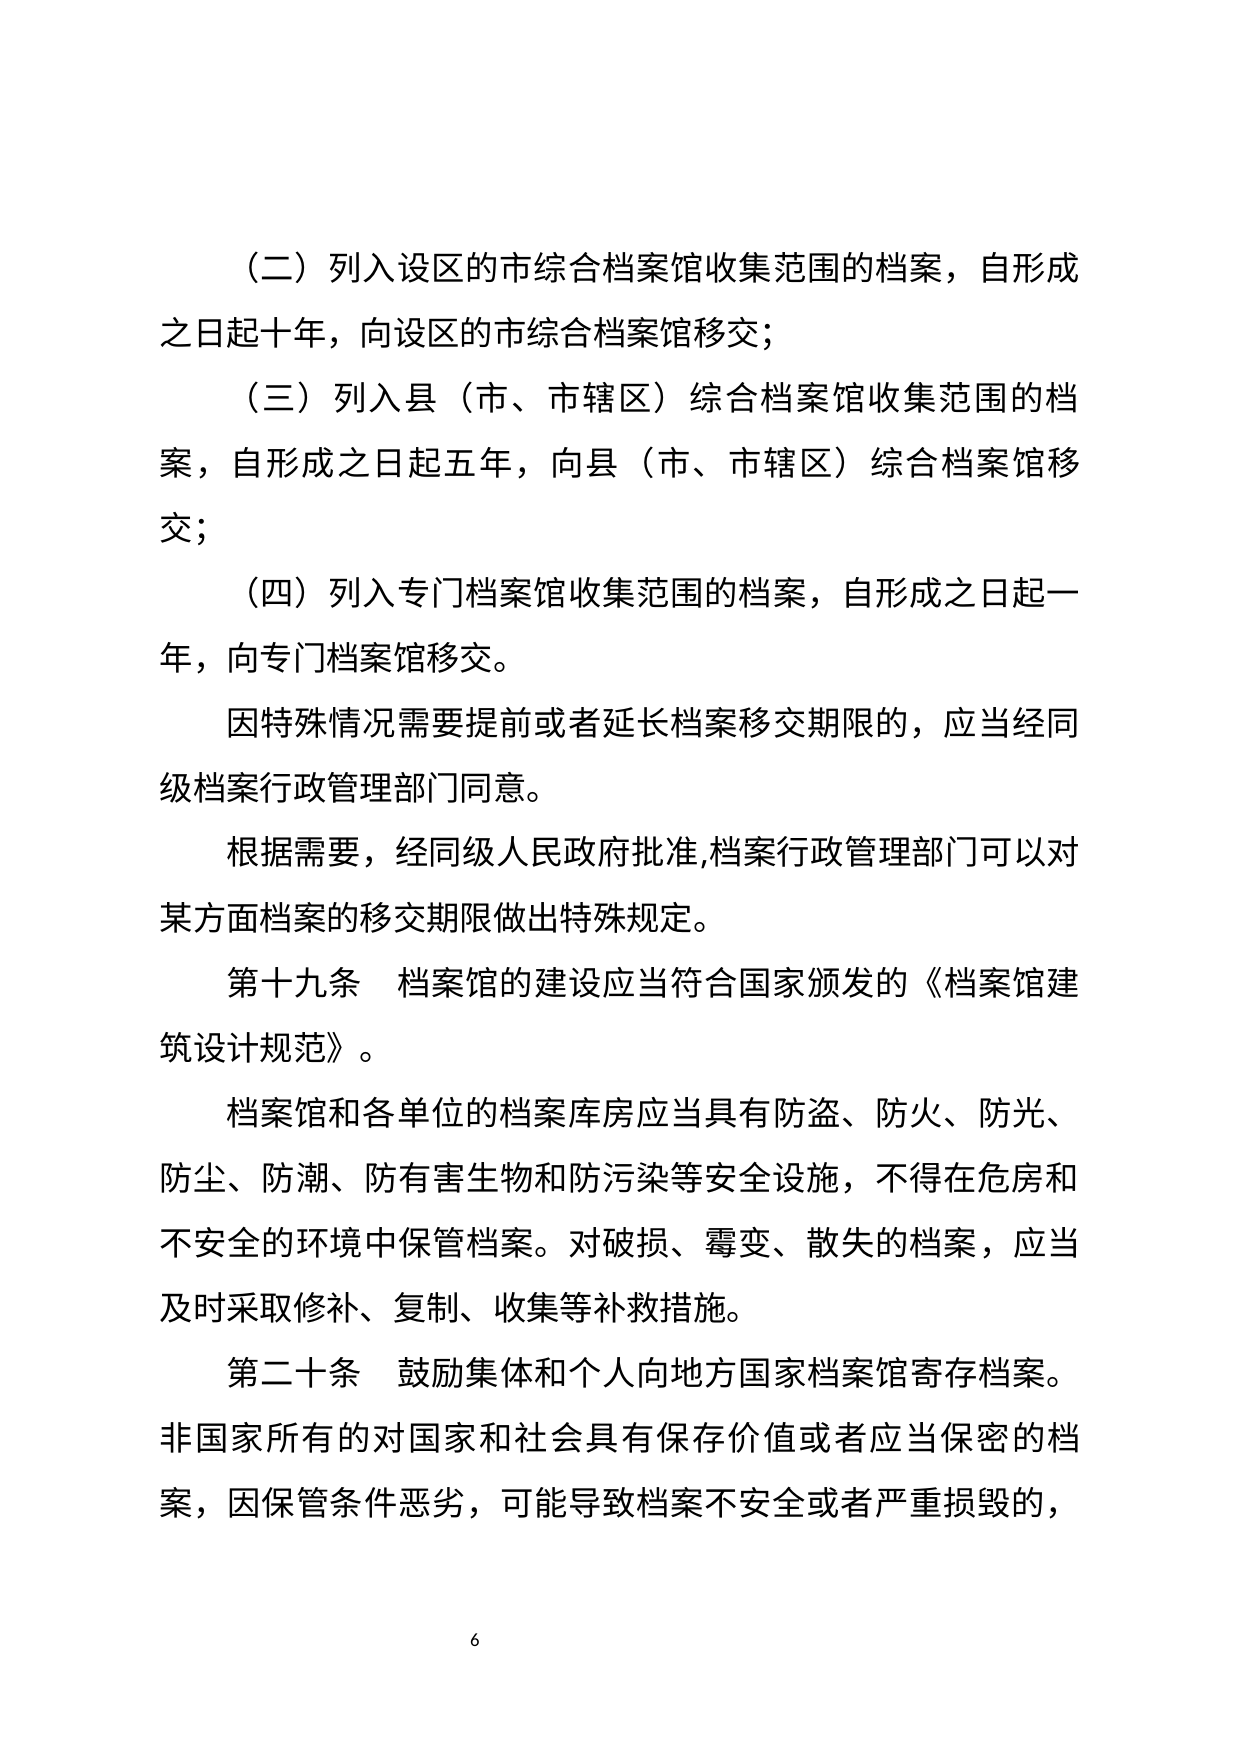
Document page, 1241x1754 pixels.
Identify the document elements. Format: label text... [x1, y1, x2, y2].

text （三）列入县（市、市辖区）综合档案馆收集范围的档案，自形成之日起五年，向县（市、市辖区）综合档案馆移交； [159, 363, 1081, 558]
text （二）列入设区的市综合档案馆收集范围的档案，自形成之日起十年，向设区的市综合档案馆移交； [159, 233, 1081, 363]
text 根据需要，经同级人民政府批准,档案行政管理部门可以对某方面档案的移交期限做出特殊规定。 [159, 818, 1081, 948]
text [159, 1338, 1081, 1533]
text 档案馆和各单位的档案库房应当具有防盗、防火、防光、防尘、防潮、防有害生物和防污染等安全设施，不得在危房和不安全的环境中保管档案。对破损、霉变、散失的档案，应当及时采取修补、复制、收集等补救措施。 [159, 1078, 1081, 1338]
text 因特殊情况需要提前或者延长档案移交期限的，应当经同级档案行政管理部门同意。 [159, 688, 1081, 818]
text 第十九条 档案馆的建设应当符合国家颁发的《档案馆建筑设计规范》。 [159, 948, 1081, 1078]
text （四）列入专门档案馆收集范围的档案，自形成之日起一年，向专门档案馆移交。 [159, 558, 1081, 688]
